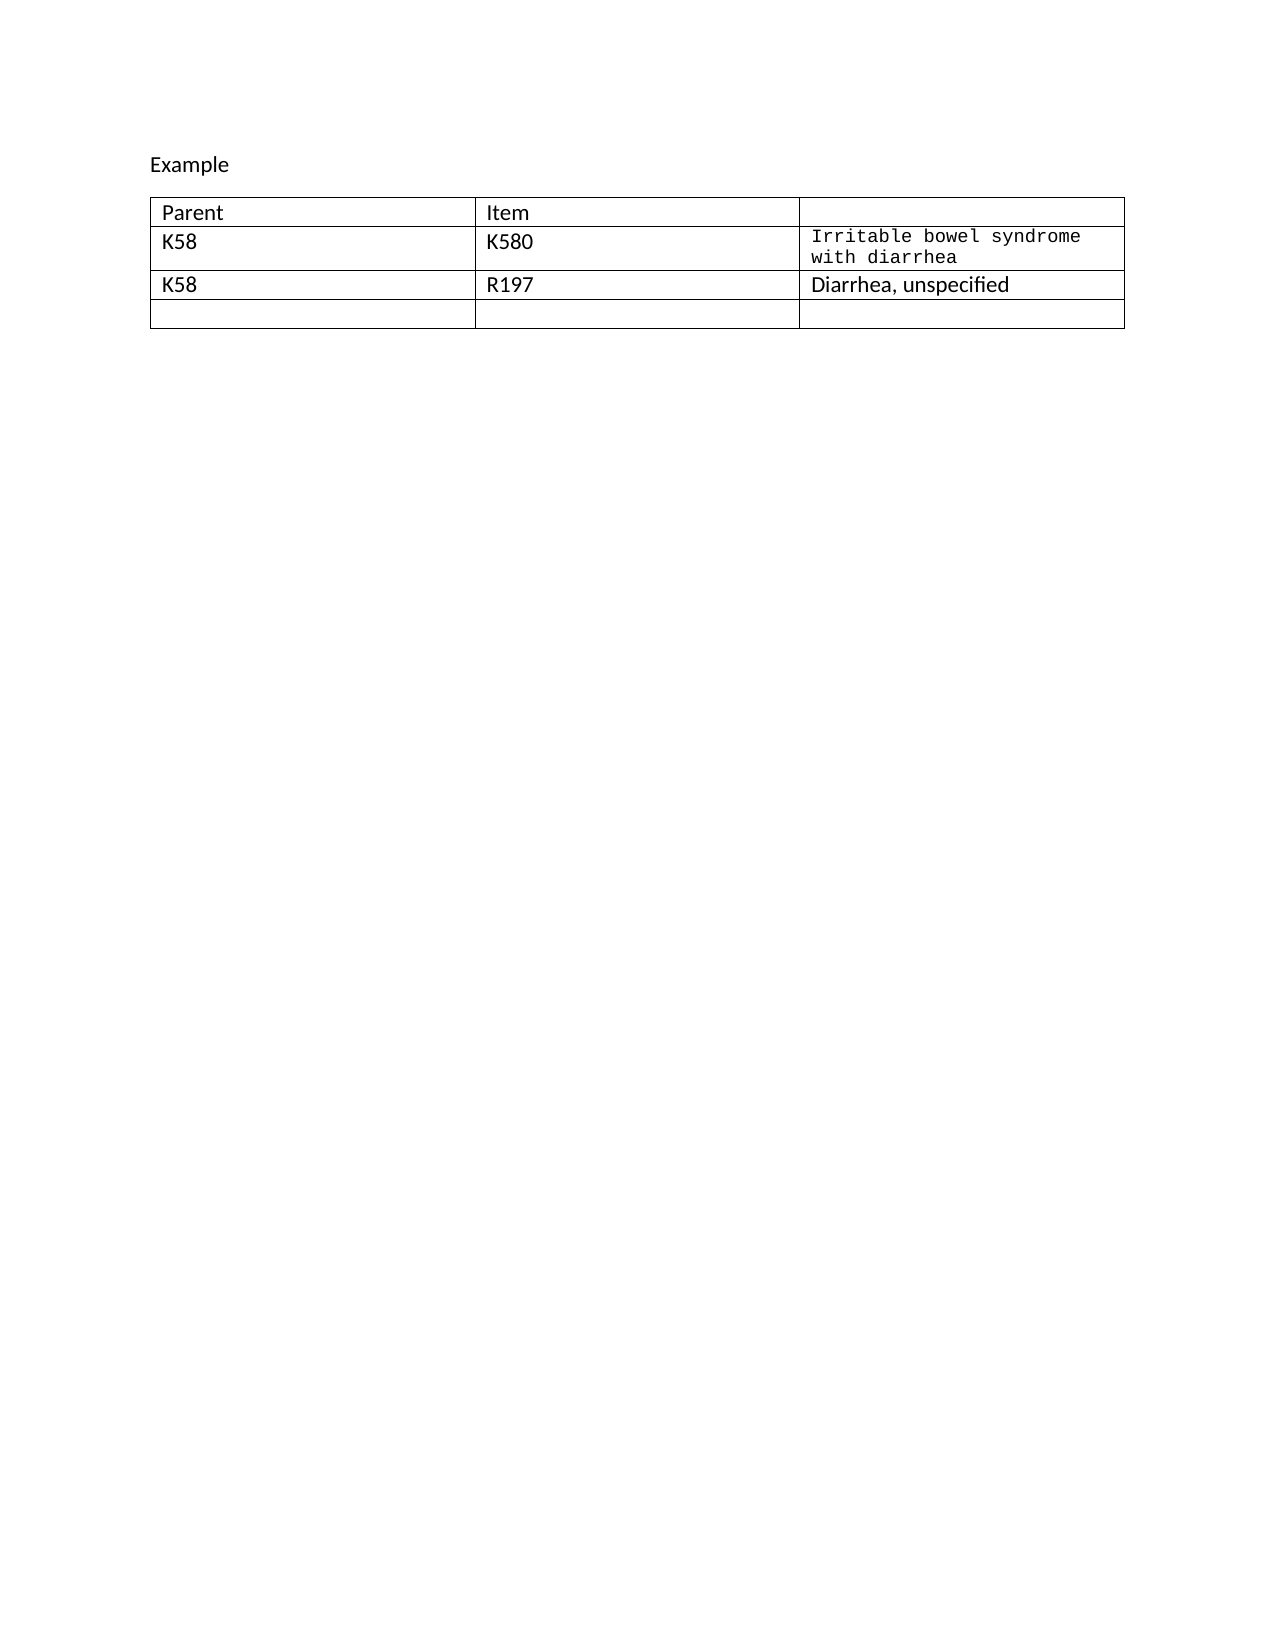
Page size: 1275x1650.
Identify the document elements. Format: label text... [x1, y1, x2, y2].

table_header Item [476, 198, 799, 226]
table_header [800, 198, 1124, 226]
table_cell Irritable bowel syndrome with diarrhea [800, 227, 1124, 269]
table_cell K580 [476, 227, 799, 269]
table_cell [151, 300, 475, 328]
table_cell [476, 300, 799, 328]
table_cell R197 [476, 271, 799, 298]
table_cell K58 [151, 271, 475, 298]
table_cell Diarrhea, unspecified [800, 271, 1124, 298]
table_cell [800, 300, 1124, 328]
text Example [150, 150, 1125, 178]
table_header Parent [151, 198, 475, 226]
table_cell K58 [151, 227, 475, 269]
